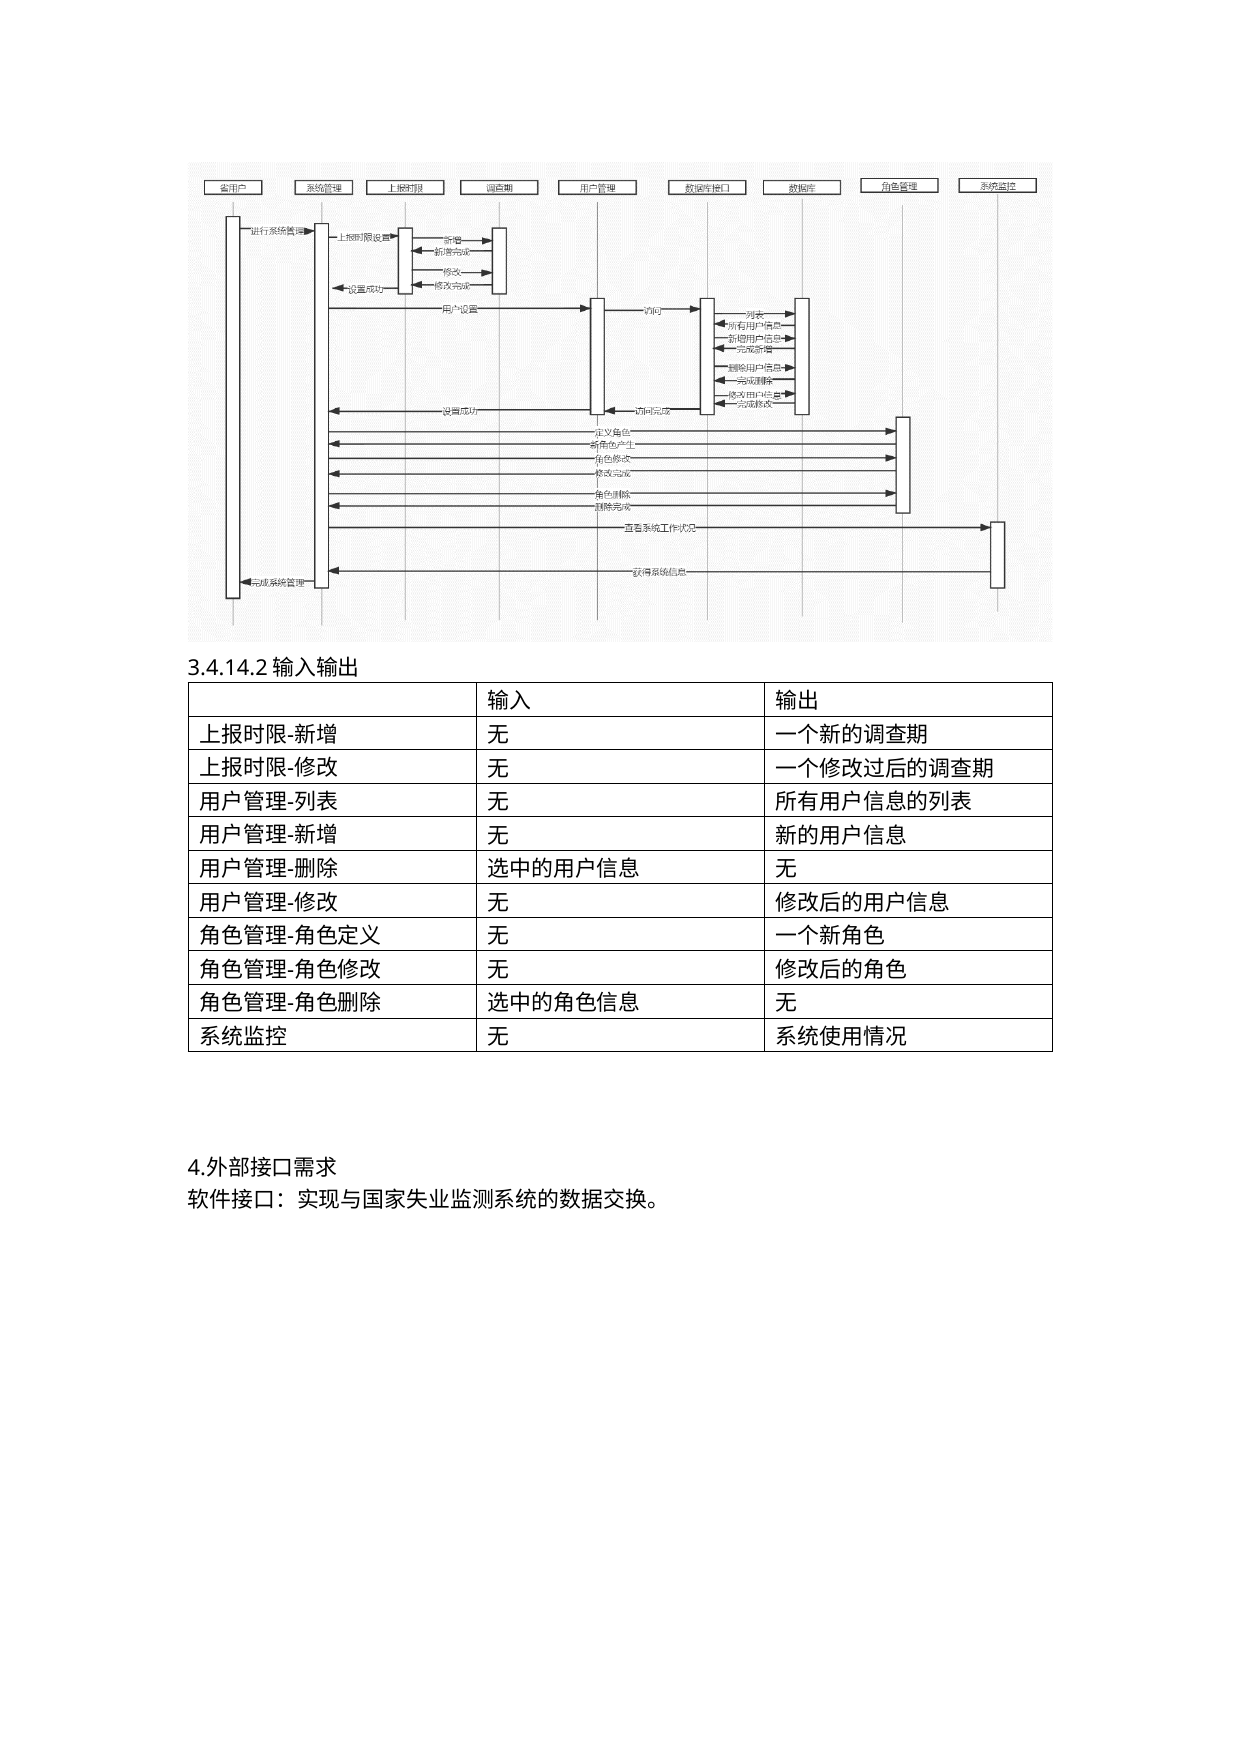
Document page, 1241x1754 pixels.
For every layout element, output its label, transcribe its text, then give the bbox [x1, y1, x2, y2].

table_cell 无 [477, 951, 764, 984]
table_cell 一个新角色 [765, 918, 1052, 950]
text 4.外部接口需求 [187, 1149, 1053, 1182]
table_cell 选中的用户信息 [477, 851, 764, 883]
table_cell 系统使用情况 [765, 1019, 1052, 1051]
table_cell 无 [765, 851, 1052, 883]
table_cell 上报时限-修改 [189, 750, 476, 783]
table_header 输出 [765, 683, 1052, 716]
table_cell 选中的角色信息 [477, 985, 764, 1017]
table_cell 系统监控 [189, 1019, 476, 1051]
table_cell 无 [477, 884, 764, 917]
table_cell 修改后的角色 [765, 951, 1052, 984]
table_cell 上报时限-新增 [189, 717, 476, 749]
table_cell 无 [477, 817, 764, 850]
table_cell 无 [765, 985, 1052, 1017]
table_cell 一个新的调查期 [765, 717, 1052, 749]
text 3.4.14.2输入输出 [187, 649, 1053, 682]
table_cell 角色管理-角色修改 [189, 951, 476, 984]
text 软件接口：实现与国家失业监测系统的数据交换。 [187, 1182, 1053, 1214]
table_cell 所有用户信息的列表 [765, 784, 1052, 816]
table_cell 无 [477, 784, 764, 816]
table_cell 无 [477, 1019, 764, 1051]
table_cell 一个修改过后的调查期 [765, 750, 1052, 783]
table_header 输入 [477, 683, 764, 716]
table_cell 角色管理-角色定义 [189, 918, 476, 950]
table_cell 新的用户信息 [765, 817, 1052, 850]
table_cell 无 [477, 750, 764, 783]
table_cell 修改后的用户信息 [765, 884, 1052, 917]
table_cell 用户管理-删除 [189, 851, 476, 883]
table_cell 用户管理-修改 [189, 884, 476, 917]
table_cell 用户管理-新增 [189, 817, 476, 850]
picture [187, 162, 1053, 642]
table_cell 用户管理-列表 [189, 784, 476, 816]
table_cell 角色管理-角色删除 [189, 985, 476, 1017]
table_cell 无 [477, 918, 764, 950]
table_header [189, 683, 476, 716]
table_cell 无 [477, 717, 764, 749]
